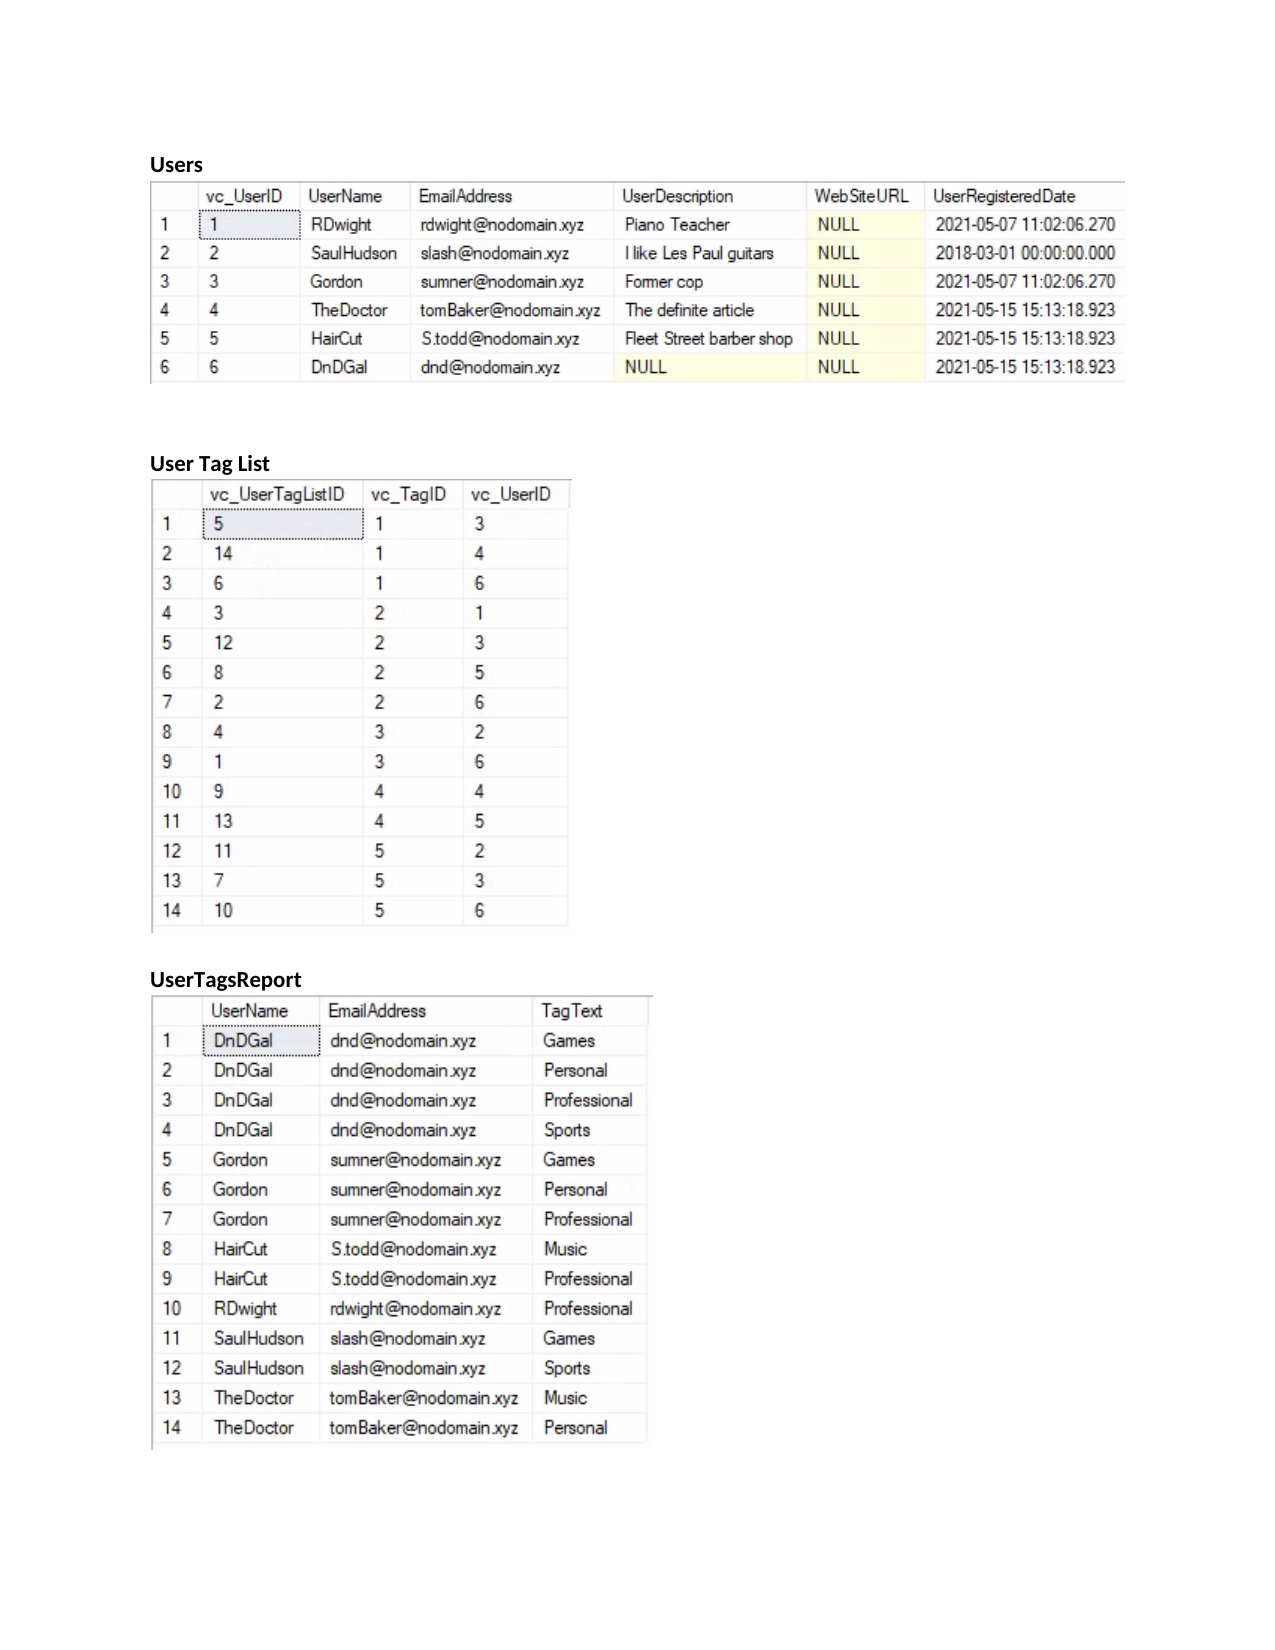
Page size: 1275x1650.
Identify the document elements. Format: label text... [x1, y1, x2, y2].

picture [150, 995, 654, 1450]
text Users [150, 150, 1125, 180]
picture [150, 479, 572, 933]
picture [150, 180, 1125, 384]
